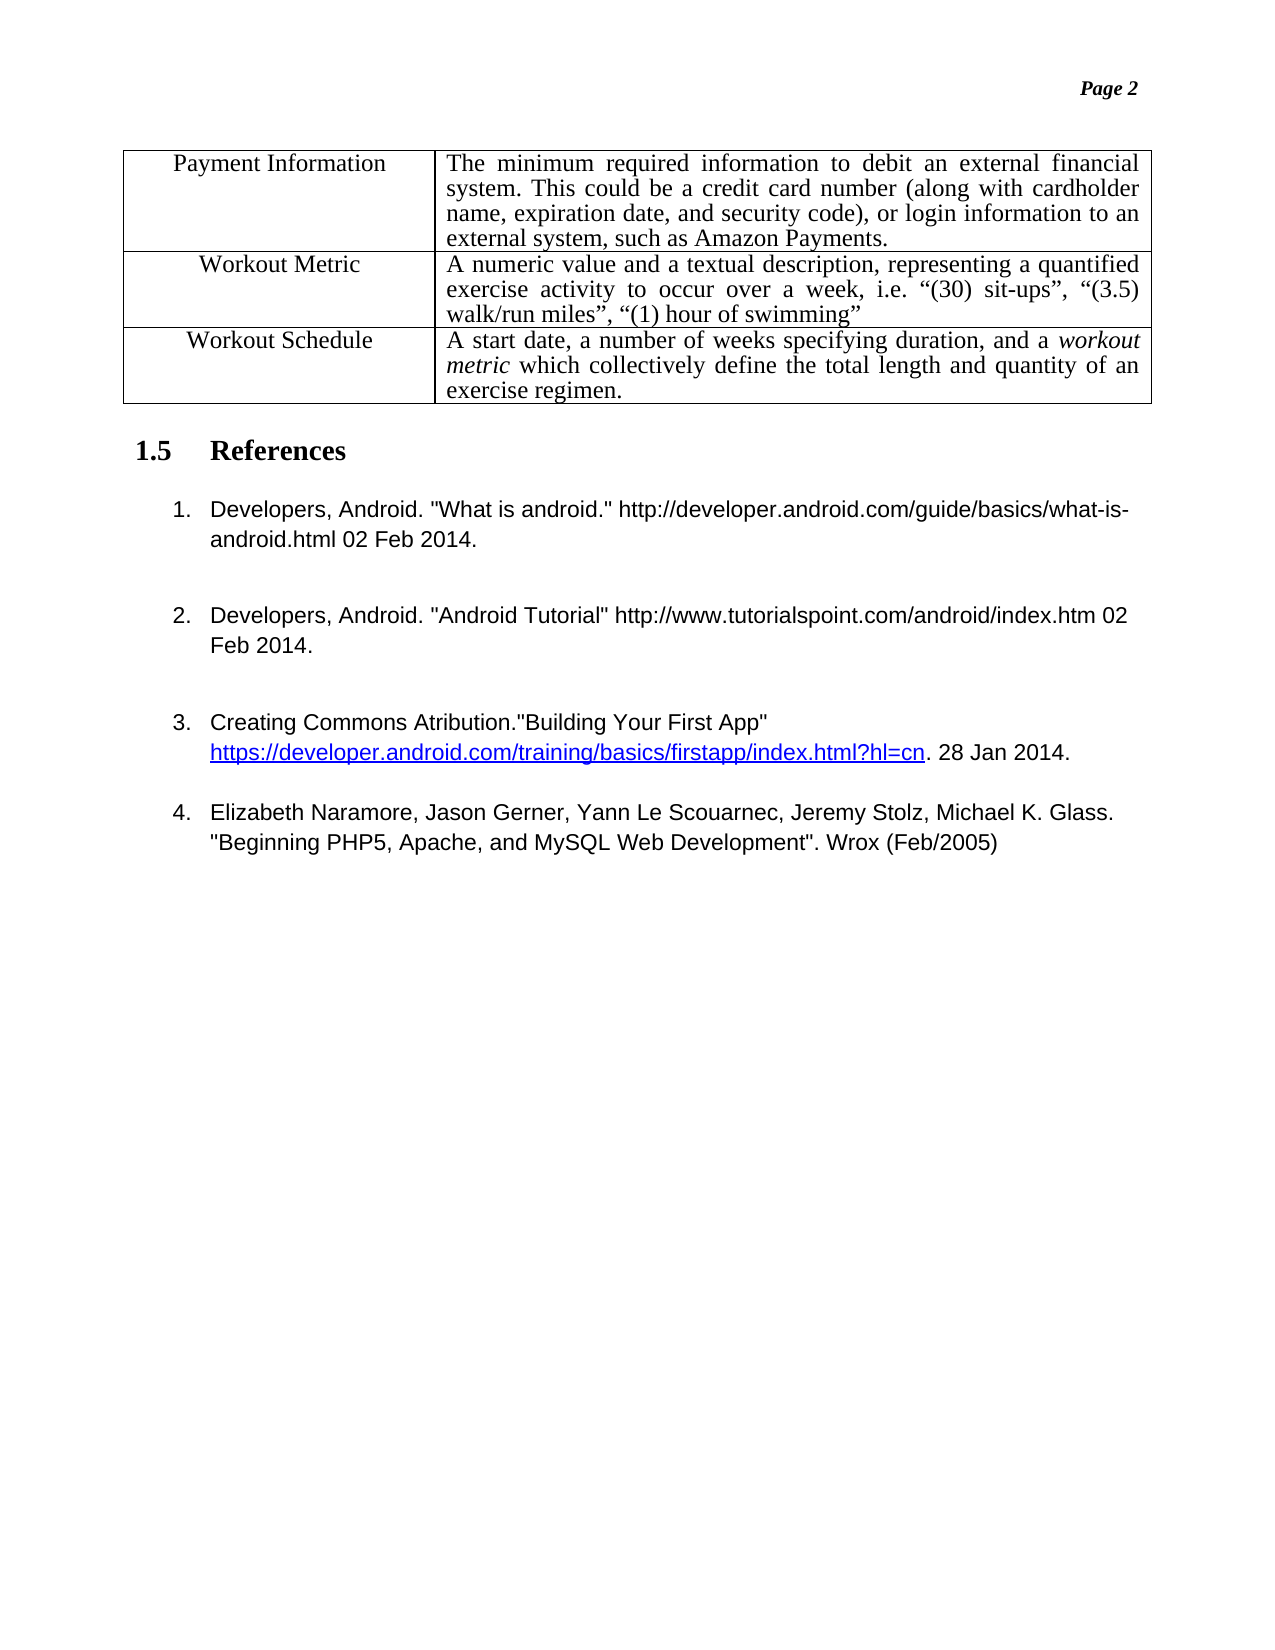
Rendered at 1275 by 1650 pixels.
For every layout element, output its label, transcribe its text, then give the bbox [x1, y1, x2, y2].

table_cell Workout Schedule [124, 328, 434, 403]
table_cell Workout Metric [124, 252, 434, 327]
list Developers, Android. "What is android." http://developer.android.com/guide/basics/what-is-android.html 02 Feb 2014. [172, 496, 1140, 553]
subtitle References [135, 433, 1140, 467]
list Elizabeth Naramore, Jason Gerner, Yann Le Scouarnec, Jeremy Stolz, Michael K. Glass. "Beginning PHP5, Apache, and MySQL Web Development". Wrox (Feb/2005) [172, 799, 1140, 856]
table_cell A numeric value and a textual description, representing a quantified exercise activity to occur over a week, i.e. “(30) sit-ups”, “(3.5) walk/run miles”, “(1) hour of swimming” [436, 252, 1151, 327]
table_cell A start date, a number of weeks specifying duration, and a workout metric which collectively define the total length and quantity of an exercise regimen. [436, 328, 1151, 403]
table_cell Payment Information [124, 151, 434, 251]
table_cell The minimum required information to debit an external financial system. This could be a credit card number (along with cardholder name, expiration date, and security code), or login information to an external system, such as Amazon Payments. [436, 151, 1151, 251]
list Creating Commons Atribution."Building Your First App" https://developer.android.com/training/basics/firstapp/index.html?hl=cn. 28 Jan 2014. [172, 708, 1140, 765]
list Developers, Android. "Android Tutorial" http://www.tutorialspoint.com/android/index.htm 02 Feb 2014. [172, 602, 1140, 659]
